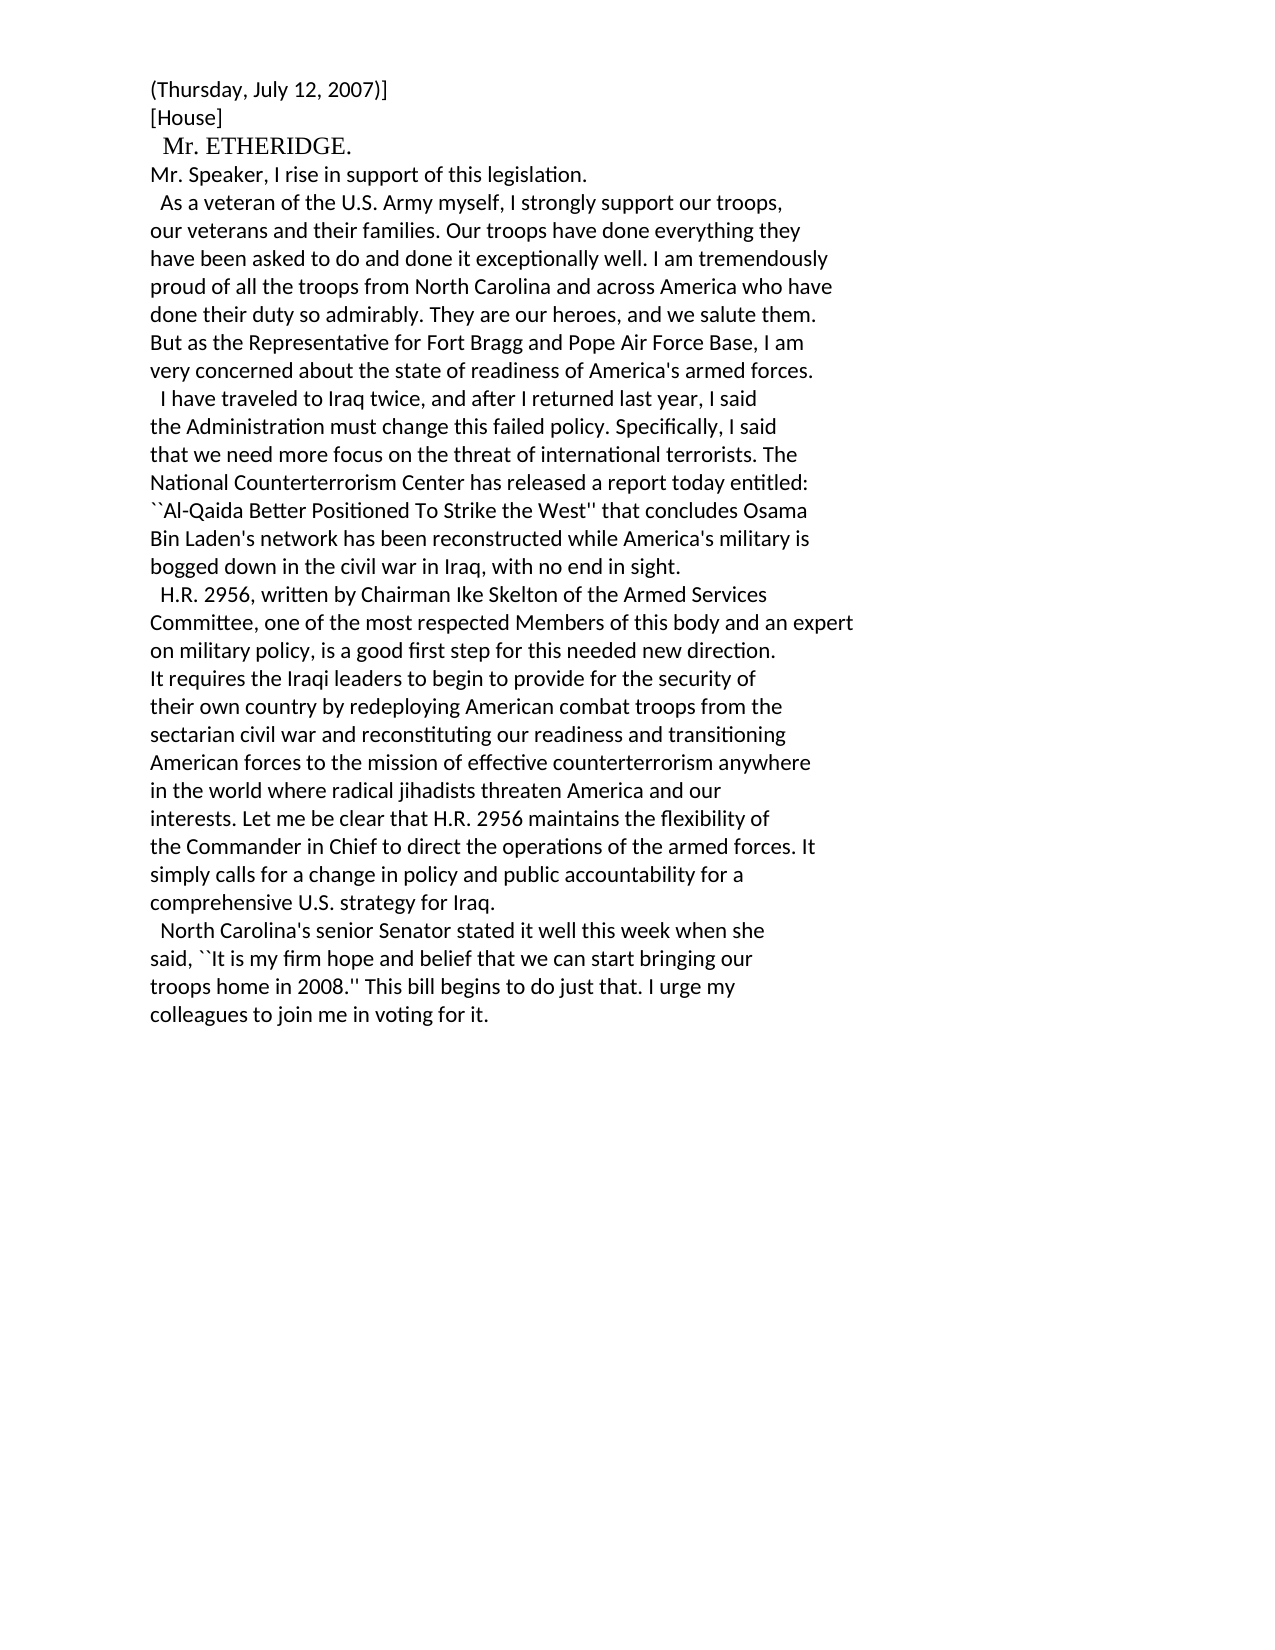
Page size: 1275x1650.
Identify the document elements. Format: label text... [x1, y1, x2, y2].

text done their duty so admirably. They are our heroes, and we salute them. [150, 300, 1125, 328]
text North Carolina's senior Senator stated it well this week when she [150, 916, 1125, 944]
text simply calls for a change in policy and public accountability for a [150, 860, 1125, 888]
text colleagues to join me in voting for it. [150, 1000, 1125, 1028]
text the Administration must change this failed policy. Specifically, I said [150, 412, 1125, 440]
text Mr. Speaker, I rise in support of this legislation. [150, 160, 1125, 188]
text said, ``It is my firm hope and belief that we can start bringing our [150, 944, 1125, 972]
text on military policy, is a good first step for this needed new direction. [150, 636, 1125, 664]
text comprehensive U.S. strategy for Iraq. [150, 888, 1125, 916]
text ``Al-Qaida Better Positioned To Strike the West'' that concludes Osama [150, 496, 1125, 524]
text I have traveled to Iraq twice, and after I returned last year, I said [150, 384, 1125, 412]
text Bin Laden's network has been reconstructed while America's military is [150, 524, 1125, 552]
text H.R. 2956, written by Chairman Ike Skelton of the Armed Services [150, 580, 1125, 608]
text proud of all the troops from North Carolina and across America who have [150, 272, 1125, 300]
text National Counterterrorism Center has released a report today entitled: [150, 468, 1125, 496]
text the Commander in Chief to direct the operations of the armed forces. It [150, 832, 1125, 860]
text that we need more focus on the threat of international terrorists. The [150, 440, 1125, 468]
text It requires the Iraqi leaders to begin to provide for the security of [150, 664, 1125, 692]
text our veterans and their families. Our troops have done everything they [150, 216, 1125, 244]
text interests. Let me be clear that H.R. 2956 maintains the flexibility of [150, 804, 1125, 832]
text very concerned about the state of readiness of America's armed forces. [150, 356, 1125, 384]
text As a veteran of the U.S. Army myself, I strongly support our troops, [150, 188, 1125, 216]
text But as the Representative for Fort Bragg and Pope Air Force Base, I am [150, 328, 1125, 356]
text have been asked to do and done it exceptionally well. I am tremendously [150, 244, 1125, 272]
text bogged down in the civil war in Iraq, with no end in sight. [150, 552, 1125, 580]
text in the world where radical jihadists threaten America and our [150, 776, 1125, 804]
text Committee, one of the most respected Members of this body and an expert [150, 608, 1125, 636]
text American forces to the mission of effective counterterrorism anywhere [150, 748, 1125, 776]
text sectarian civil war and reconstituting our readiness and transitioning [150, 720, 1125, 748]
text their own country by redeploying American combat troops from the [150, 692, 1125, 720]
text troops home in 2008.'' This bill begins to do just that. I urge my [150, 972, 1125, 1000]
